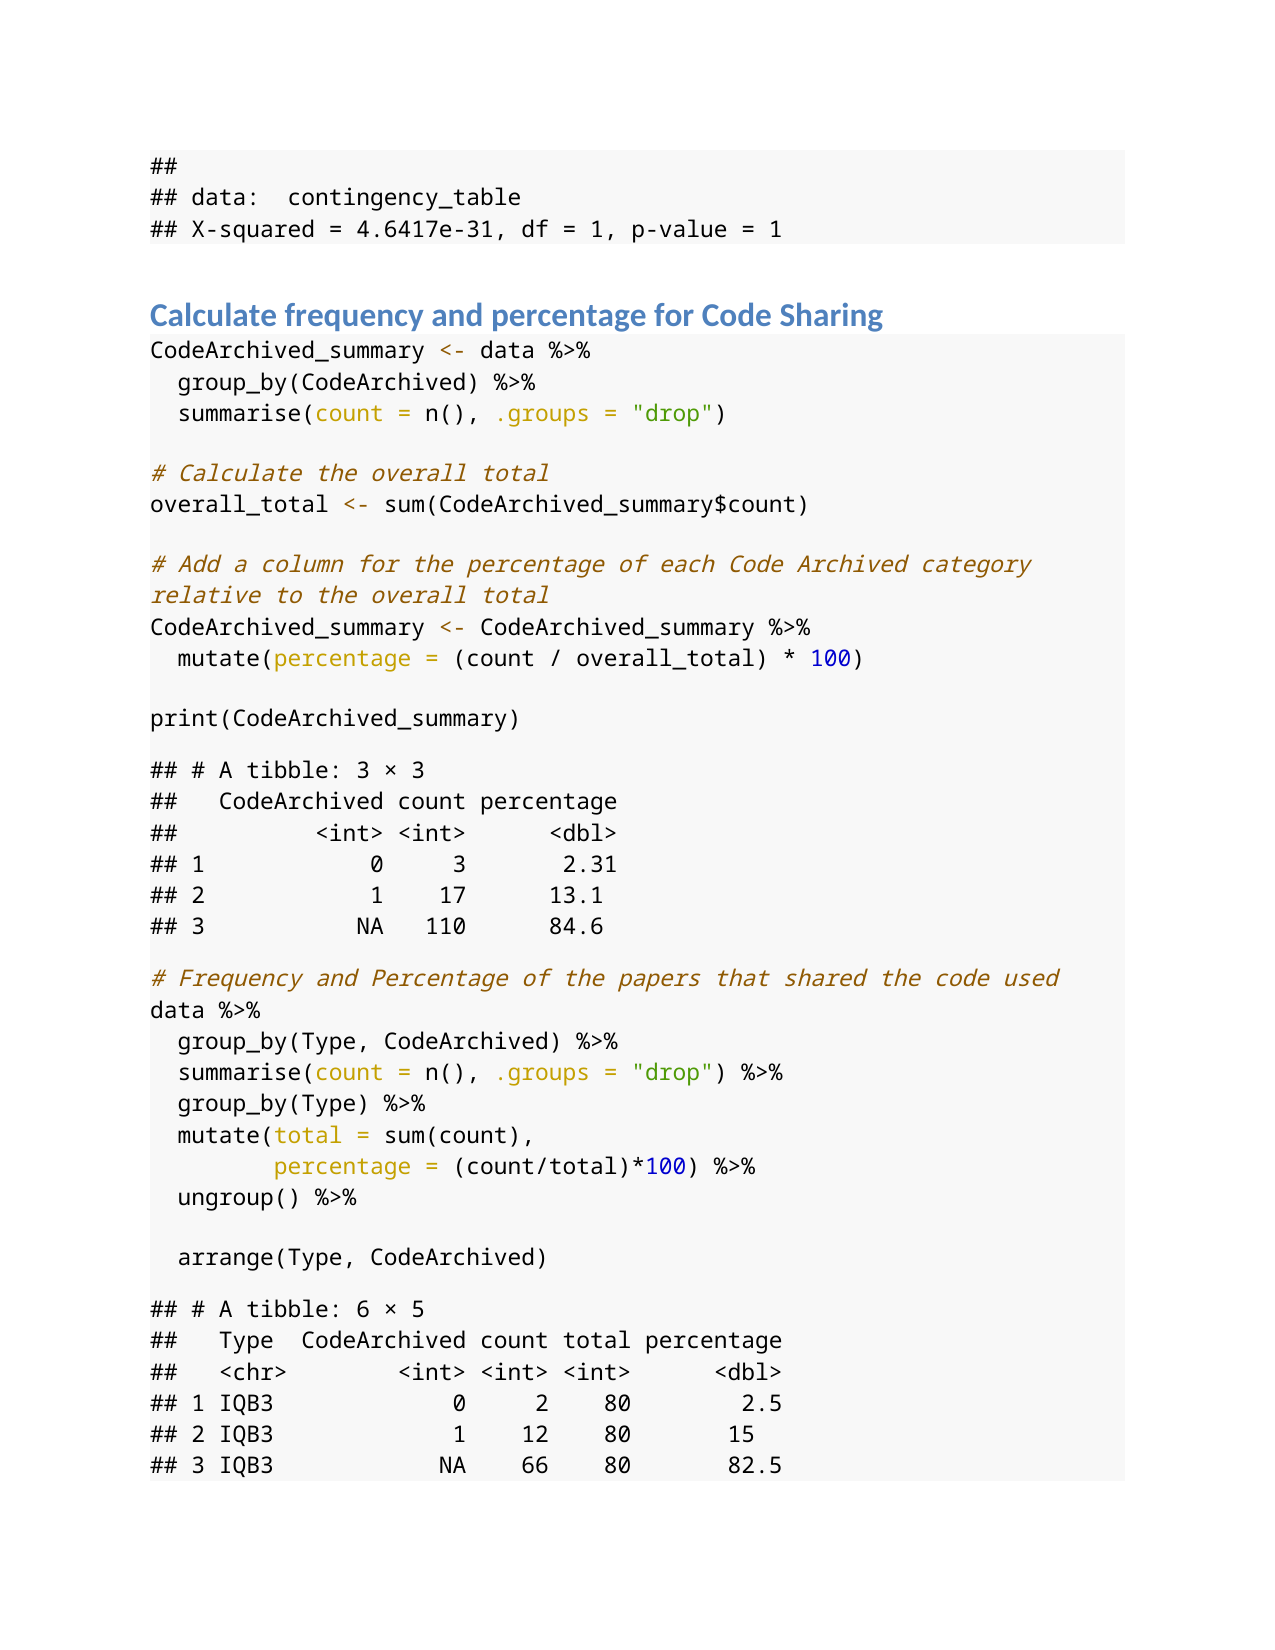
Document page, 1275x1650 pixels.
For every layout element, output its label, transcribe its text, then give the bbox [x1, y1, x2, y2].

text ## ## Pearson's Chi-squared test with Yates' continuity correction ## ## data: contingency_table [177, 150, 1125, 212]
subtitle Calculate frequency and percentage for Code Sharing [150, 294, 1125, 334]
text ## # A tibble: 3 × 3 ## CodeArchived count percentage ## <int> <int> <dbl> ## 1 0 3 2.31 ## 2 1 17 13.1 ## 3 NA 110 84.6 [150, 754, 1125, 942]
text ## X-squared = 4.6417e-31, df = 1, p-value = 1 [150, 212, 1125, 244]
text # Frequency and Percentage of the papers that shared the code used data %>% group_by(Type, CodeArchived) %>% summarise(count = n(), .groups = "drop") %>% group_by(Type) %>% mutate(total = sum(count), percentage = (count/total)*100) %>% ungroup() %>% arrange(Type, CodeArchived) [150, 962, 1125, 1272]
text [150, 1293, 1125, 1481]
text CodeArchived_summary <- data %>% group_by(CodeArchived) %>% summarise(count = n(), .groups = "drop") # Calculate the overall total overall_total <- sum(CodeArchived_summary$count) # Add a column for the percentage of each Code Archived category relative to the overall total CodeArchived_summary <- CodeArchived_summary %>% mutate(percentage = (count / overall_total) * 100) print(CodeArchived_summary) [150, 334, 1125, 733]
